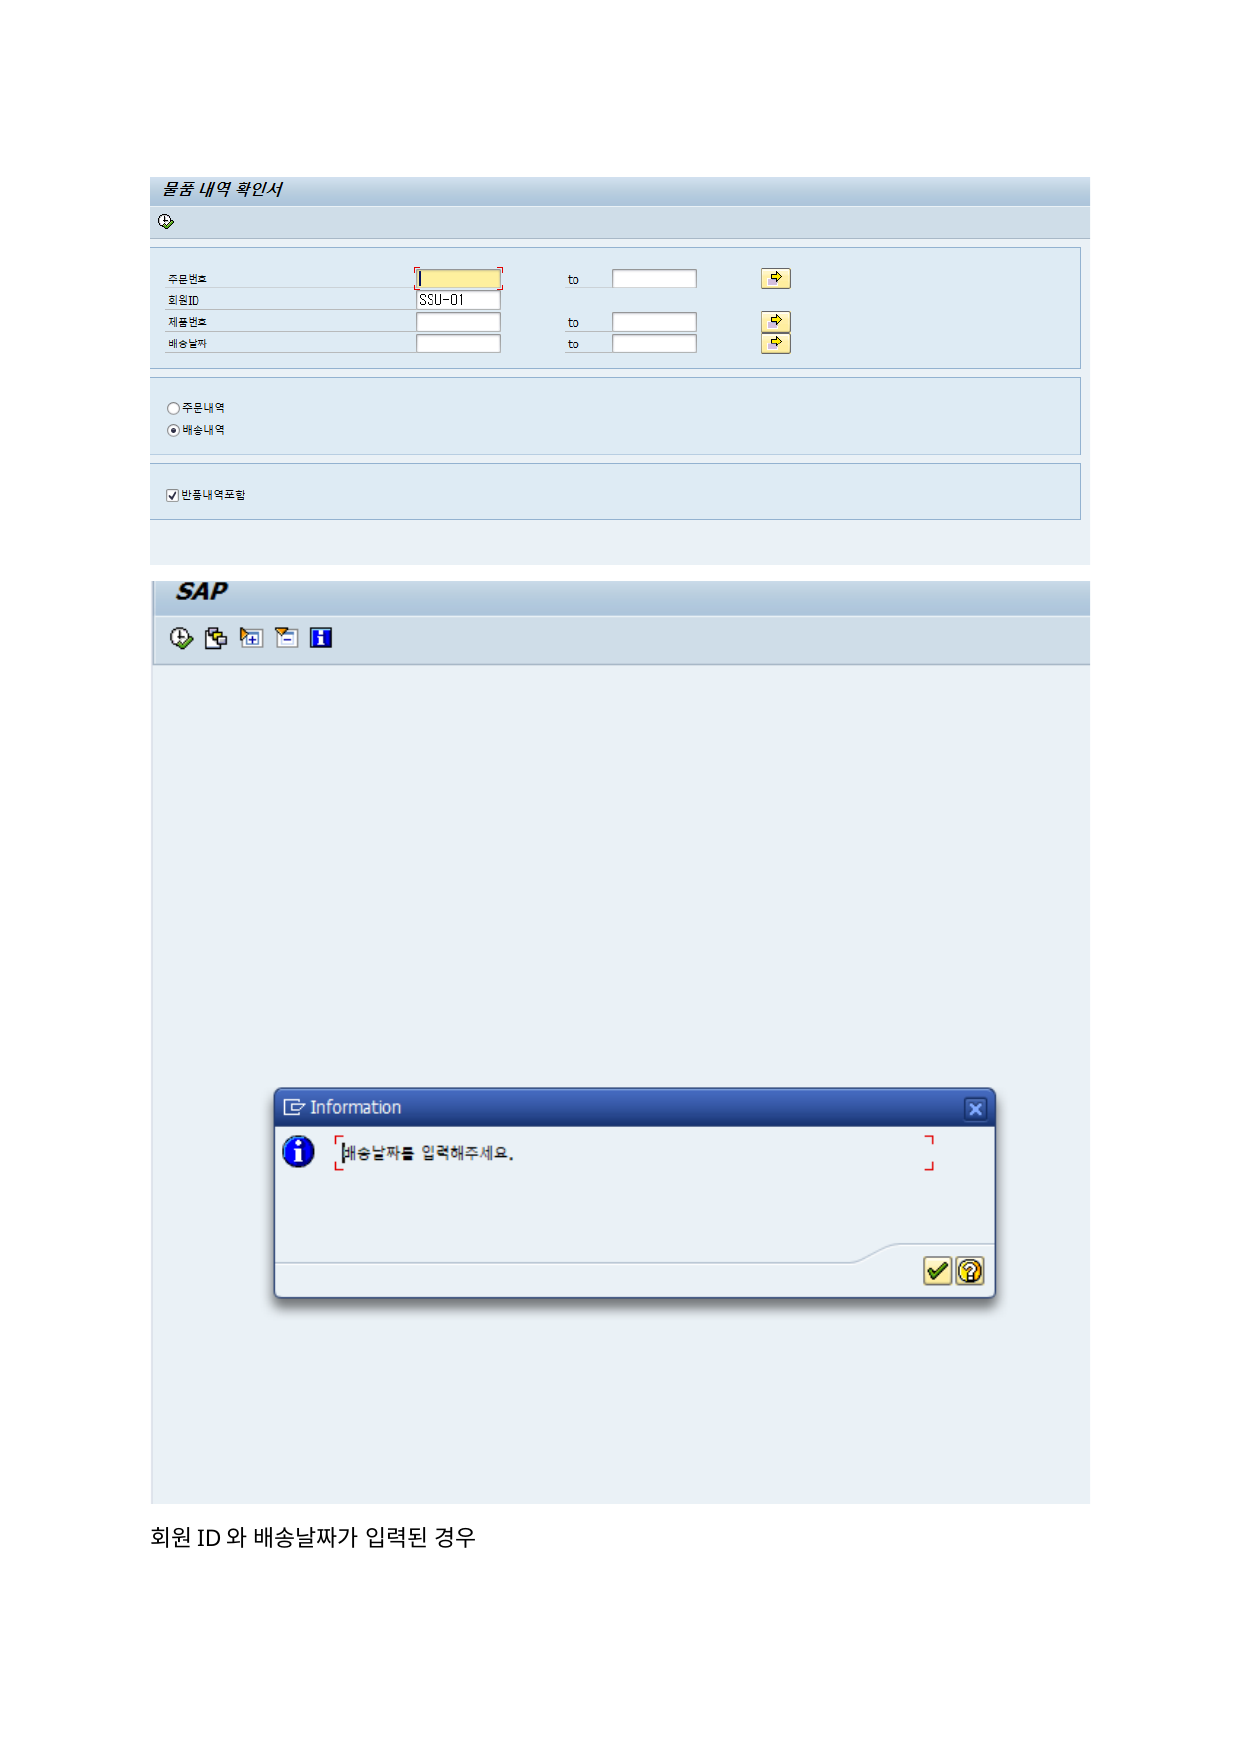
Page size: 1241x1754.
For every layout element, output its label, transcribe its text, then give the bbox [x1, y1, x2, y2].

picture [150, 581, 1091, 1504]
text 회원ID와 배송날짜가 입력된 경우 [150, 1520, 1090, 1553]
picture [150, 177, 1091, 565]
